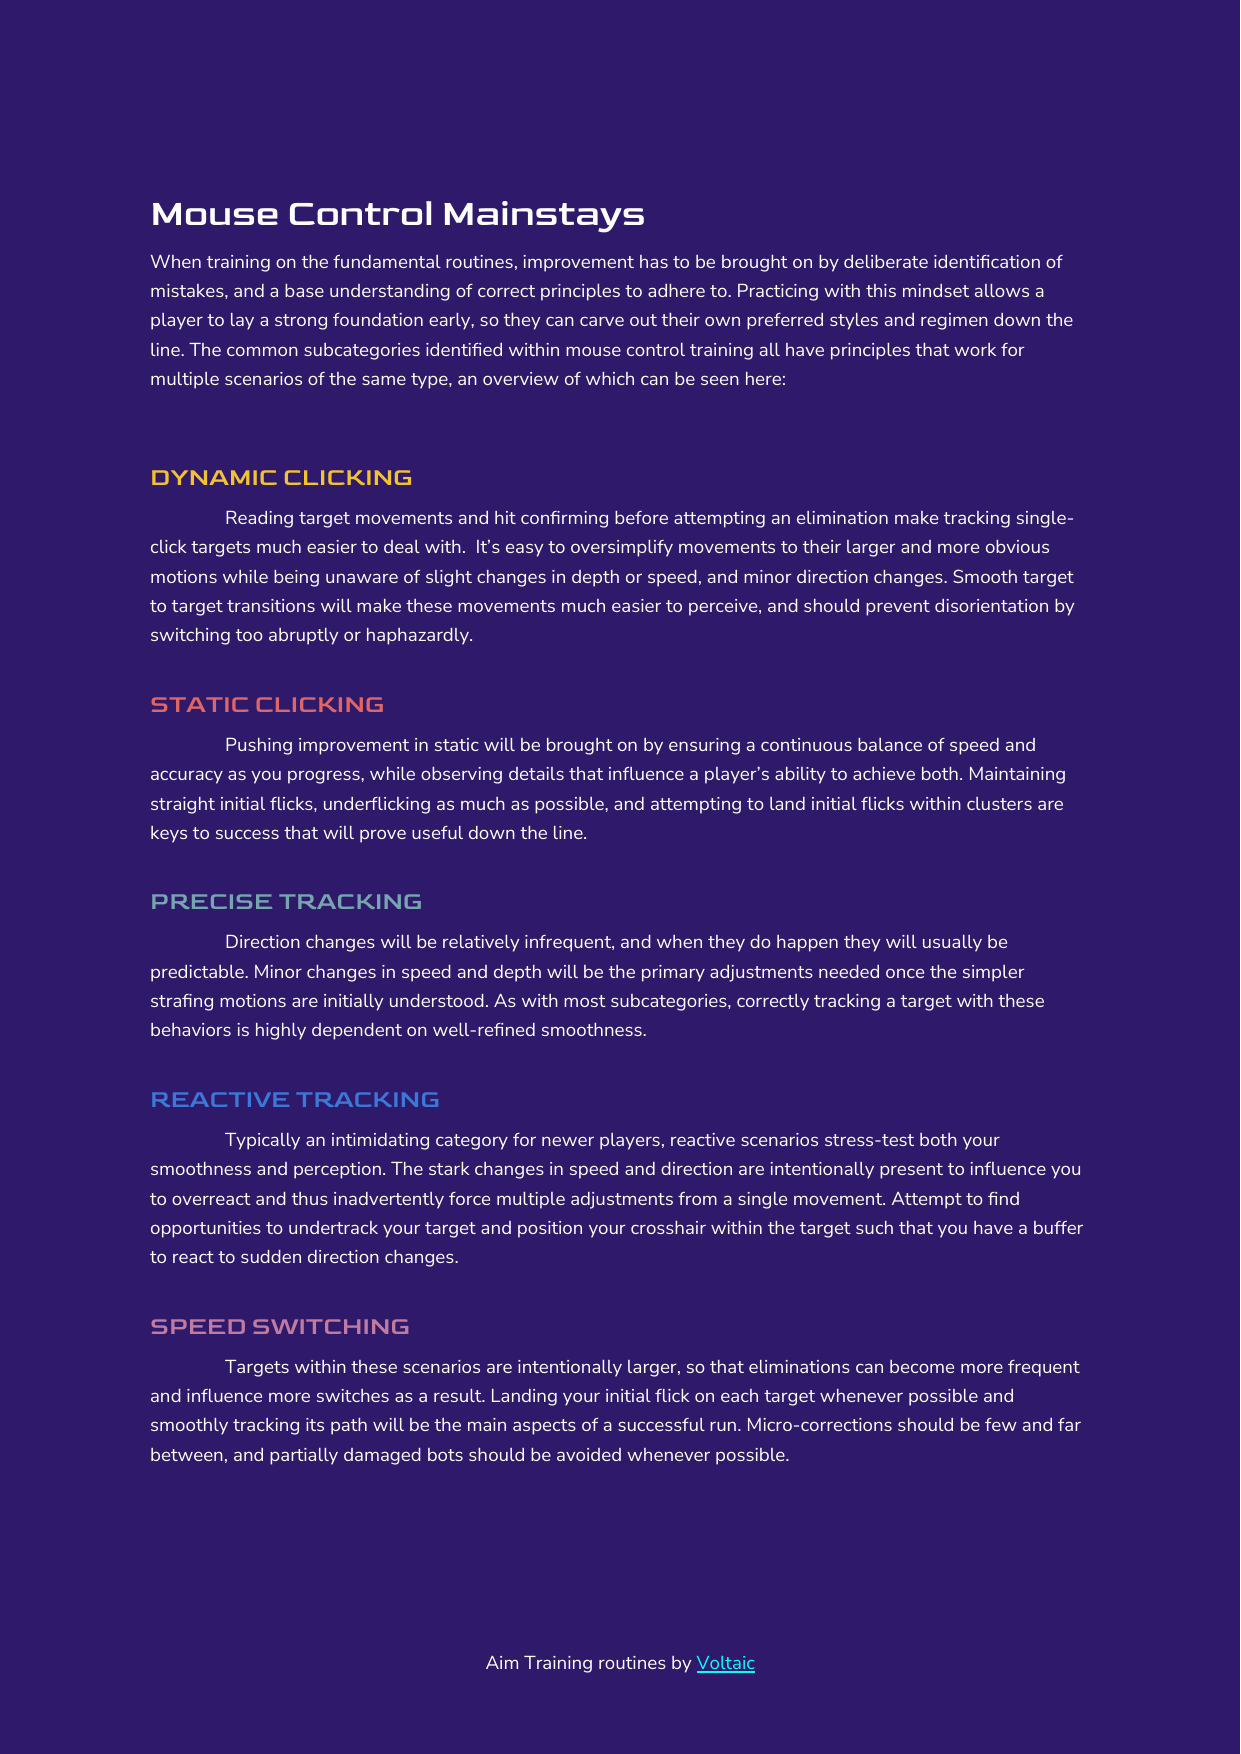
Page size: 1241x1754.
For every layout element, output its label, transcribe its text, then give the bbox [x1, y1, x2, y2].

subtitle REACTIVE TRACKING [150, 1085, 1090, 1115]
subtitle Mouse Control Mainstays [150, 192, 1090, 237]
text Reading target movements and hit confirming before attempting an elimination make tracking single-click targets much easier to deal with. It’s easy to oversimplify movements to their larger and more obvious motions while being unaware of slight changes in depth or speed, and minor direction changes. Smooth target to target transitions will make these movements much easier to perceive, and should prevent disorientation by switching too abruptly or haphazardly. [150, 505, 1090, 648]
subtitle SPEED SWITCHING [150, 1312, 1090, 1342]
text Targets within these scenarios are intentionally larger, so that eliminations can become more frequent and influence more switches as a result. Landing your initial flick on each target whenever possible and smoothly tracking its path will be the main aspects of a successful run. Micro-corrections should be few and far between, and partially damaged bots should be avoided whenever possible. [150, 1354, 1090, 1468]
text Direction changes will be relatively infrequent, and when they do happen they will usually be predictable. Minor changes in speed and depth will be the primary adjustments needed once the simpler strafing motions are initially understood. As with most subcategories, correctly tracking a target with these behaviors is highly dependent on well-refined smoothness. [150, 930, 1090, 1043]
subtitle DYNAMIC CLICKING [150, 463, 1090, 493]
subtitle PRECISE TRACKING [150, 887, 1090, 917]
text Pushing improvement in static will be brought on by ensuring a continuous balance of speed and accuracy as you progress, while observing details that influence a player’s ability to achieve both. Maintaining straight initial flicks, underflicking as much as possible, and attempting to land initial flicks within clusters are keys to success that will prove useful down the line. [150, 732, 1090, 846]
subtitle STATIC CLICKING [150, 690, 1090, 720]
text When training on the fundamental routines, improvement has to be brought on by deliberate identification of mistakes, and a base understanding of correct principles to adhere to. Practicing with this mindset allows a player to lay a strong foundation early, so they can carve out their own preferred styles and regimen down the line. The common subcategories identified within mouse control training all have principles that work for multiple scenarios of the same type, an overview of which can be seen here: [150, 249, 1090, 392]
text Typically an intimidating category for newer players, reactive scenarios stress-test both your smoothness and perception. The stark changes in speed and direction are intentionally present to influence you to overreact and thus inadvertently force multiple adjustments from a single movement. Attempt to find opportunities to undertrack your target and position your crosshair within the target such that you have a buffer to react to sudden direction changes. [150, 1127, 1090, 1270]
